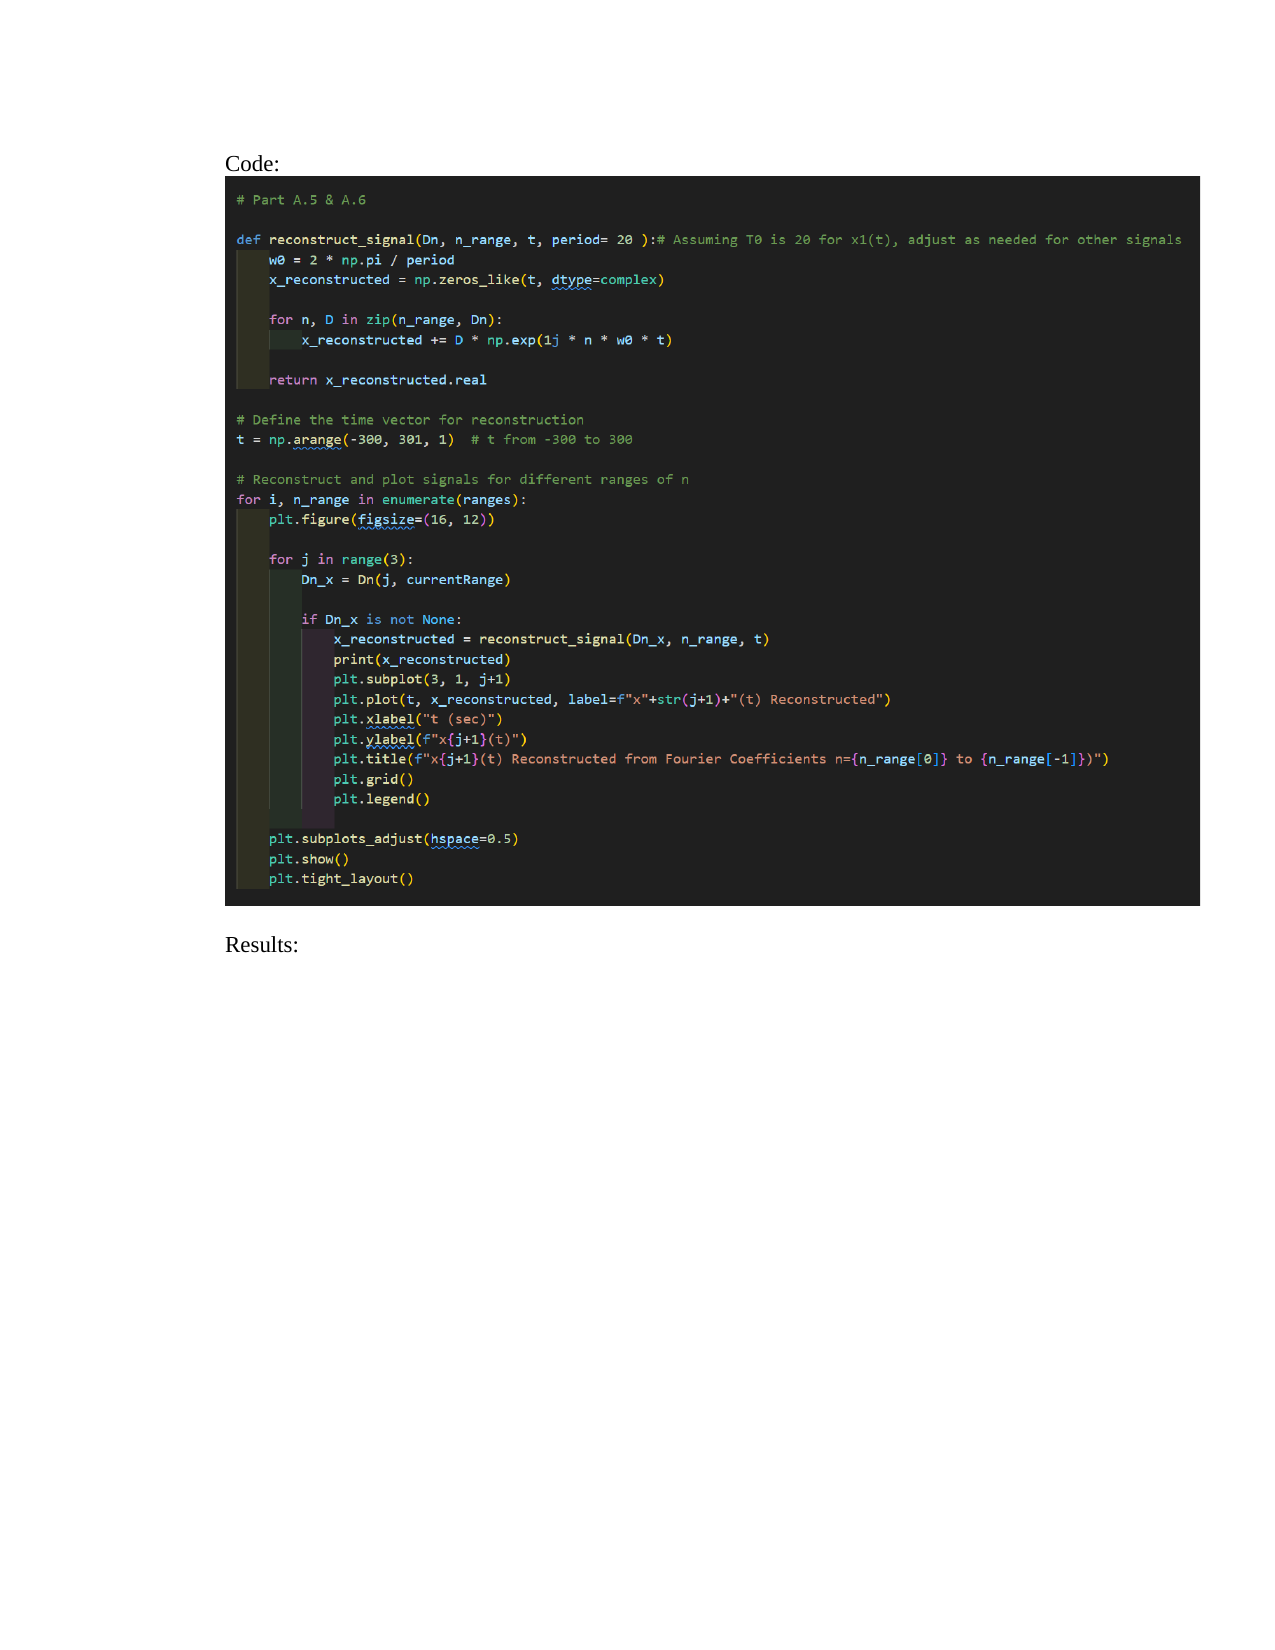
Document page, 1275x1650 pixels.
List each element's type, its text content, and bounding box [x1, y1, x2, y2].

list Code: [225, 150, 1125, 176]
picture [225, 176, 1200, 906]
list Results: [225, 931, 1125, 958]
